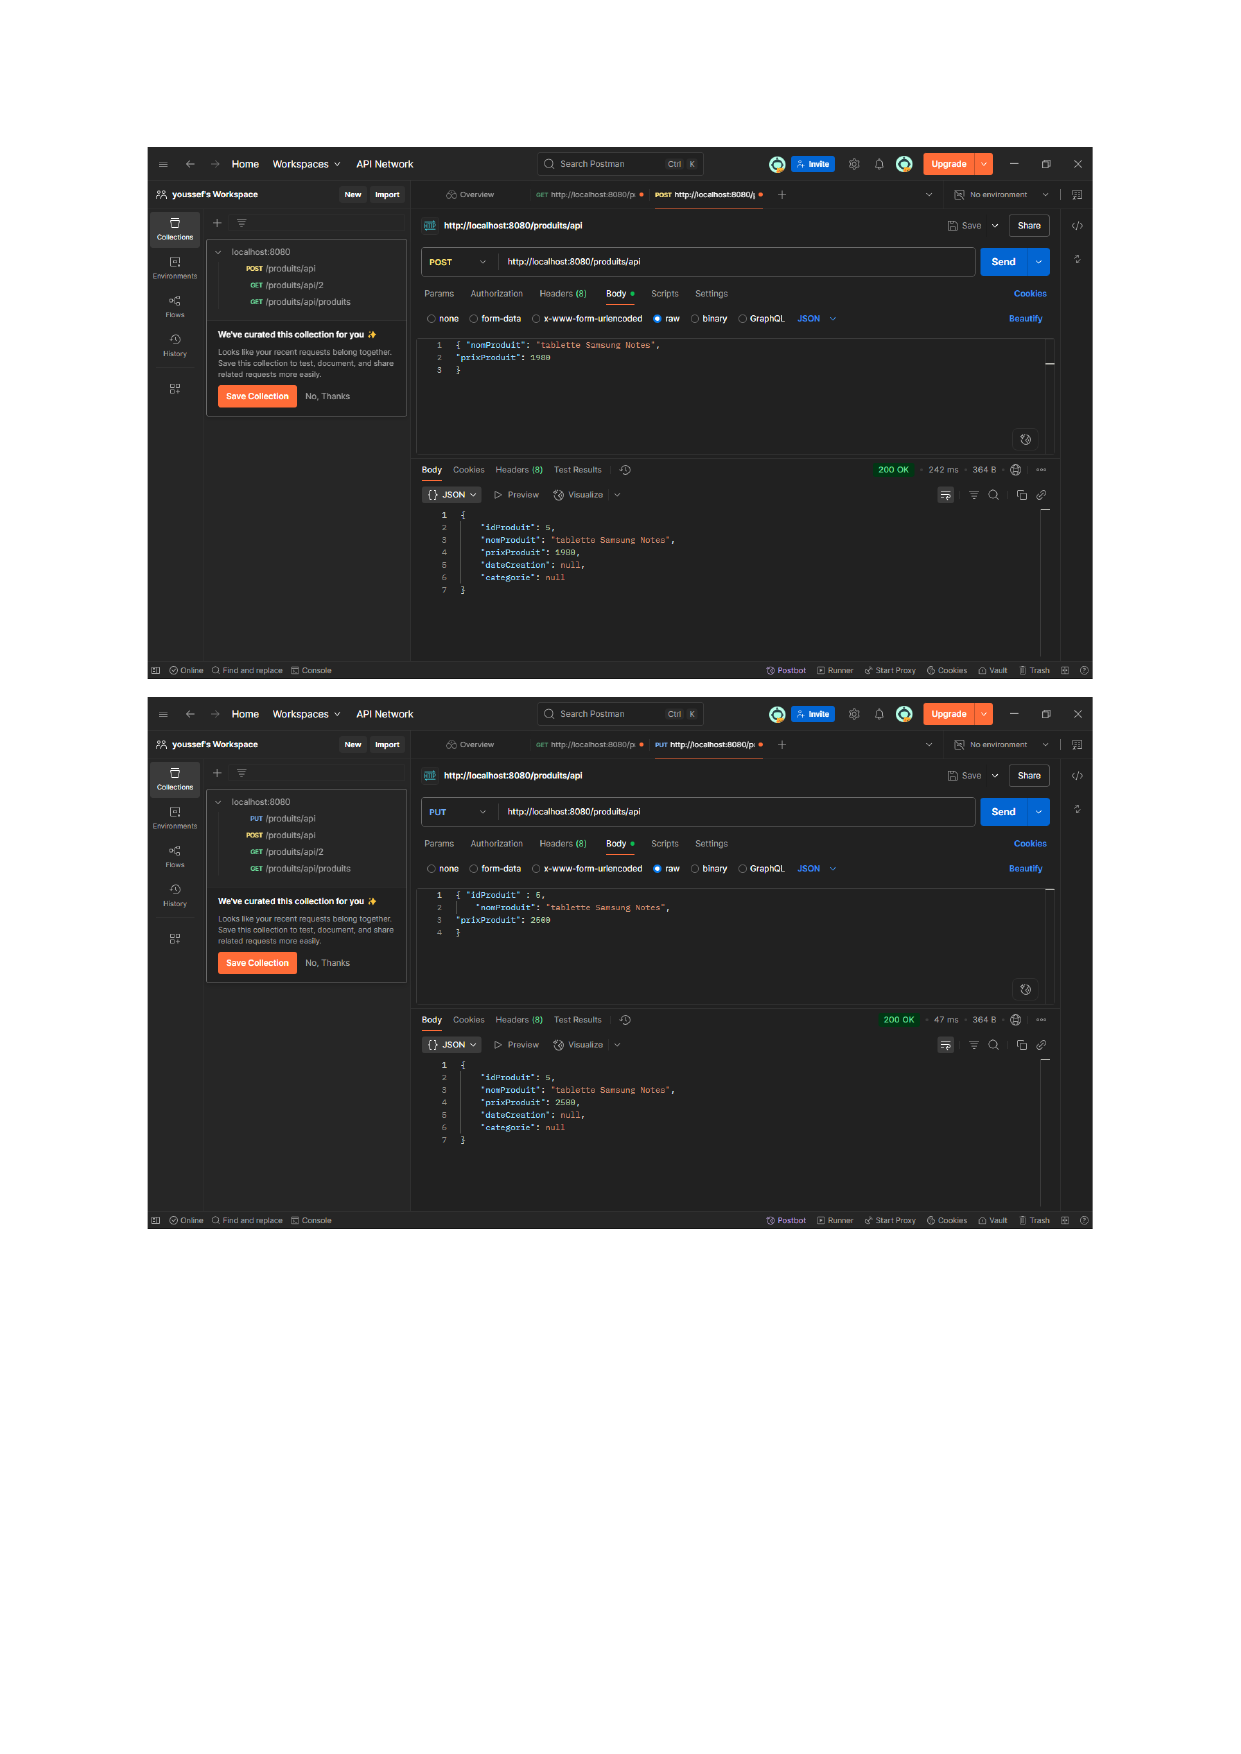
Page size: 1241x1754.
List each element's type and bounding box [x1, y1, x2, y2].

picture [147, 697, 1093, 1229]
picture [147, 147, 1093, 679]
